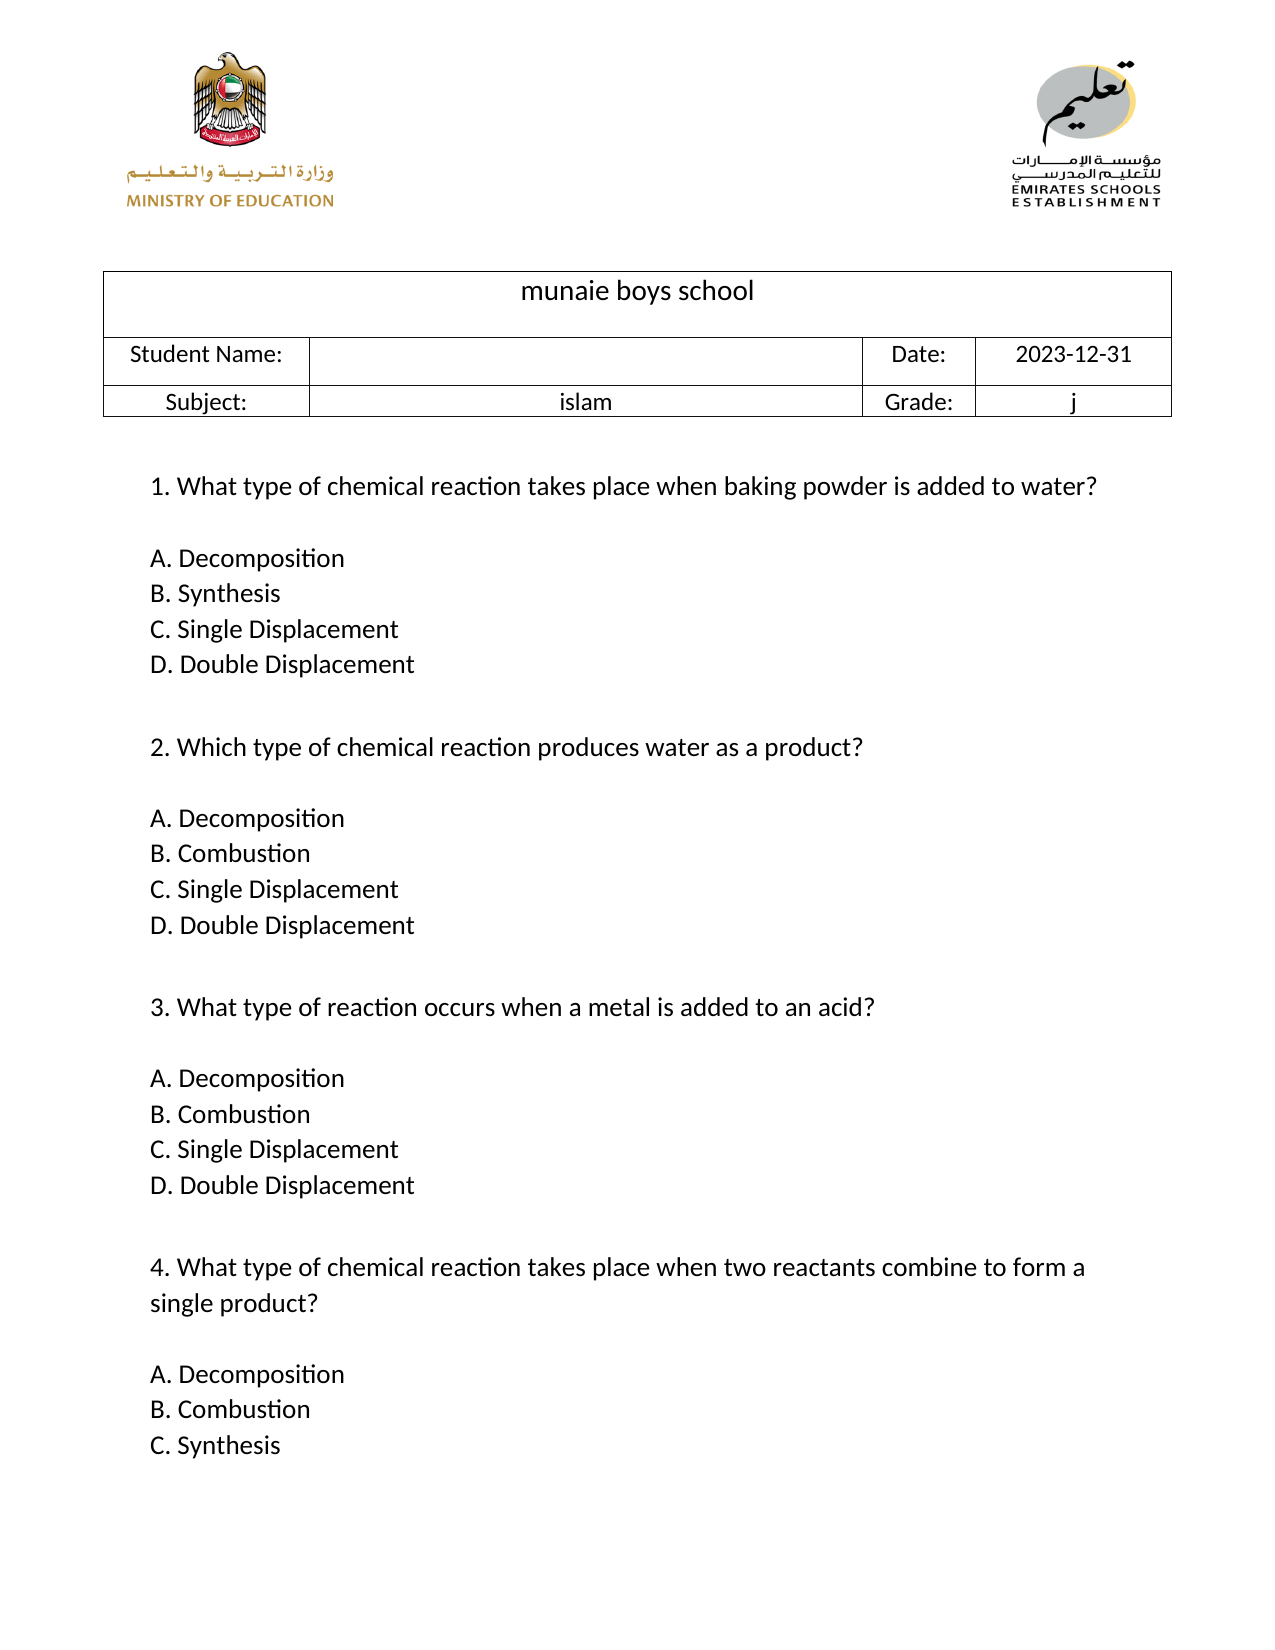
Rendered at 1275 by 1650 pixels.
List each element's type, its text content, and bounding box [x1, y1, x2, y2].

table_cell j [976, 386, 1171, 416]
table_header munaie boys school [104, 272, 1171, 337]
picture [110, 46, 335, 207]
table_cell Grade: [863, 386, 975, 416]
table_cell Student Name: [104, 338, 309, 385]
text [150, 1250, 1125, 1461]
text 1. What type of chemical reaction takes place when baking powder is added to water? A. Decomposition B. Synthesis C. Single Displacement D. Double Displacement [150, 469, 1125, 711]
text 2. Which type of chemical reaction produces water as a product? A. Decomposition B. Combustion C. Single Displacement D. Double Displacement [150, 730, 1125, 971]
text 3. What type of reaction occurs when a metal is added to an acid? A. Decomposition B. Combustion C. Single Displacement D. Double Displacement [150, 990, 1125, 1231]
picture [1002, 50, 1165, 216]
table_cell Subject: [104, 386, 309, 416]
table_cell Date: [863, 338, 975, 385]
table_cell [310, 338, 862, 385]
table_cell 2023-12-31 [976, 338, 1171, 385]
table_cell islam [310, 386, 862, 416]
